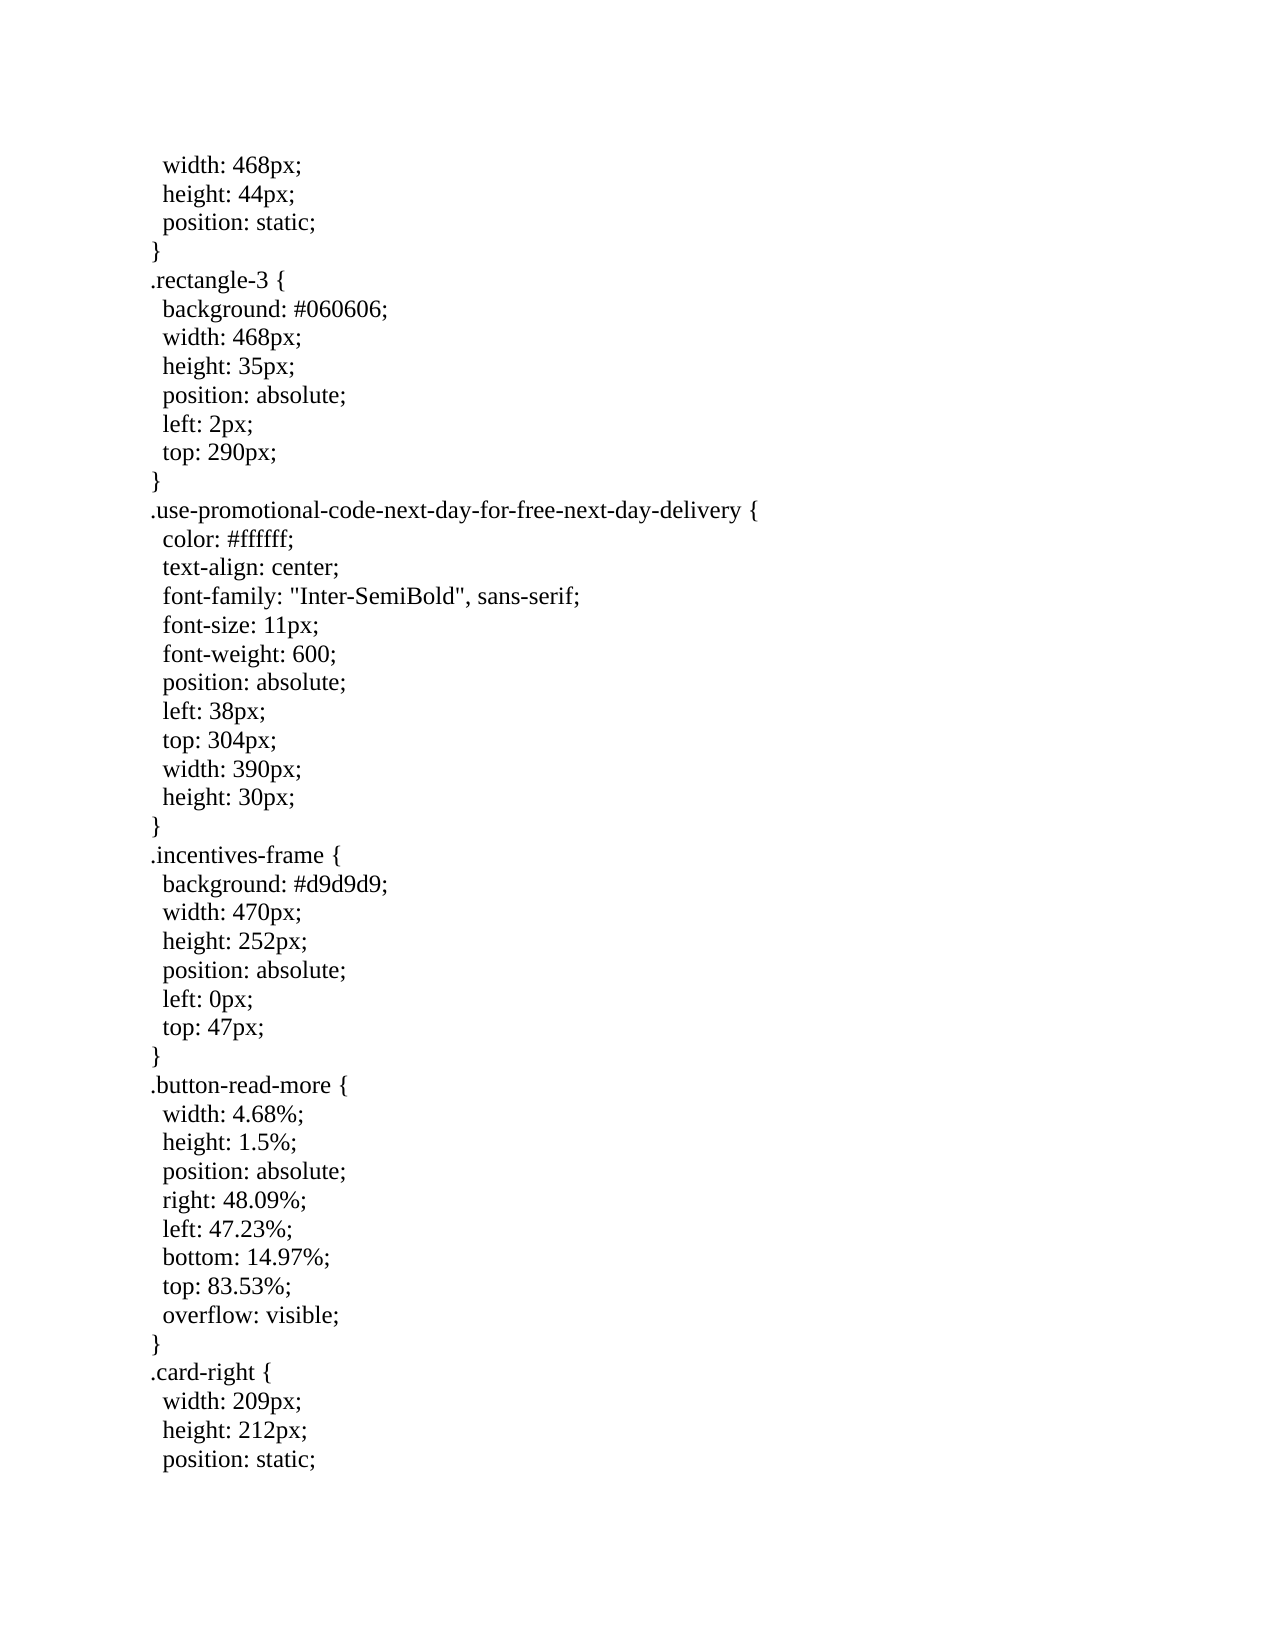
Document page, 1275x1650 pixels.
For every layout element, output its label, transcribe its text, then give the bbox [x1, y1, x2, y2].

text .button-read-more { [150, 1185, 1125, 1214]
text height: 334px; [150, 150, 1125, 179]
text left: 2px; [150, 524, 1125, 552]
text position: absolute; [150, 495, 1125, 524]
text } [150, 1444, 1125, 1472]
text position: absolute; [150, 782, 1125, 811]
text .rectangle-3 { [150, 380, 1125, 409]
text } [150, 351, 1125, 380]
text background: #d9d9d9; [150, 984, 1125, 1012]
text font-size: 11px; [150, 725, 1125, 754]
text position: relative; [150, 179, 1125, 207]
text } [150, 1156, 1125, 1185]
text background: #060606; [150, 409, 1125, 437]
text .incentives-frame { [150, 955, 1125, 984]
text position: static; [150, 322, 1125, 351]
text left: 38px; [150, 811, 1125, 840]
text width: 468px; [150, 265, 1125, 294]
text } [150, 926, 1125, 955]
text width: 470px; [150, 1012, 1125, 1041]
text height: 44px; [150, 294, 1125, 322]
text overflow: visible; [150, 1415, 1125, 1444]
text top: 304px; [150, 840, 1125, 869]
text height: 252px; [150, 1041, 1125, 1070]
text width: 4.68%; [150, 1214, 1125, 1242]
text left: 47.23%; [150, 1329, 1125, 1357]
text left: 0px; [150, 1099, 1125, 1127]
text color: #ffffff; [150, 639, 1125, 667]
text position: absolute; [150, 1070, 1125, 1099]
text } [150, 581, 1125, 610]
text width: 390px; [150, 869, 1125, 897]
text height: 35px; [150, 466, 1125, 495]
text font-weight: 600; [150, 754, 1125, 782]
text text-align: center; [150, 667, 1125, 696]
text top: 83.53%; [150, 1386, 1125, 1415]
text top: 290px; [150, 552, 1125, 581]
text right: 48.09%; [150, 1300, 1125, 1329]
text .use-promotional-code-next-day-for-free-next-day-delivery { [150, 610, 1125, 639]
text bottom: 14.97%; [150, 1357, 1125, 1386]
text height: 30px; [150, 897, 1125, 926]
text top: 47px; [150, 1127, 1125, 1156]
text width: 468px; [150, 437, 1125, 466]
text .promo-code { [150, 236, 1125, 265]
text position: absolute; [150, 1271, 1125, 1300]
text font-family: "Inter-SemiBold", sans-serif; [150, 696, 1125, 725]
text } [150, 207, 1125, 236]
text height: 1.5%; [150, 1242, 1125, 1271]
